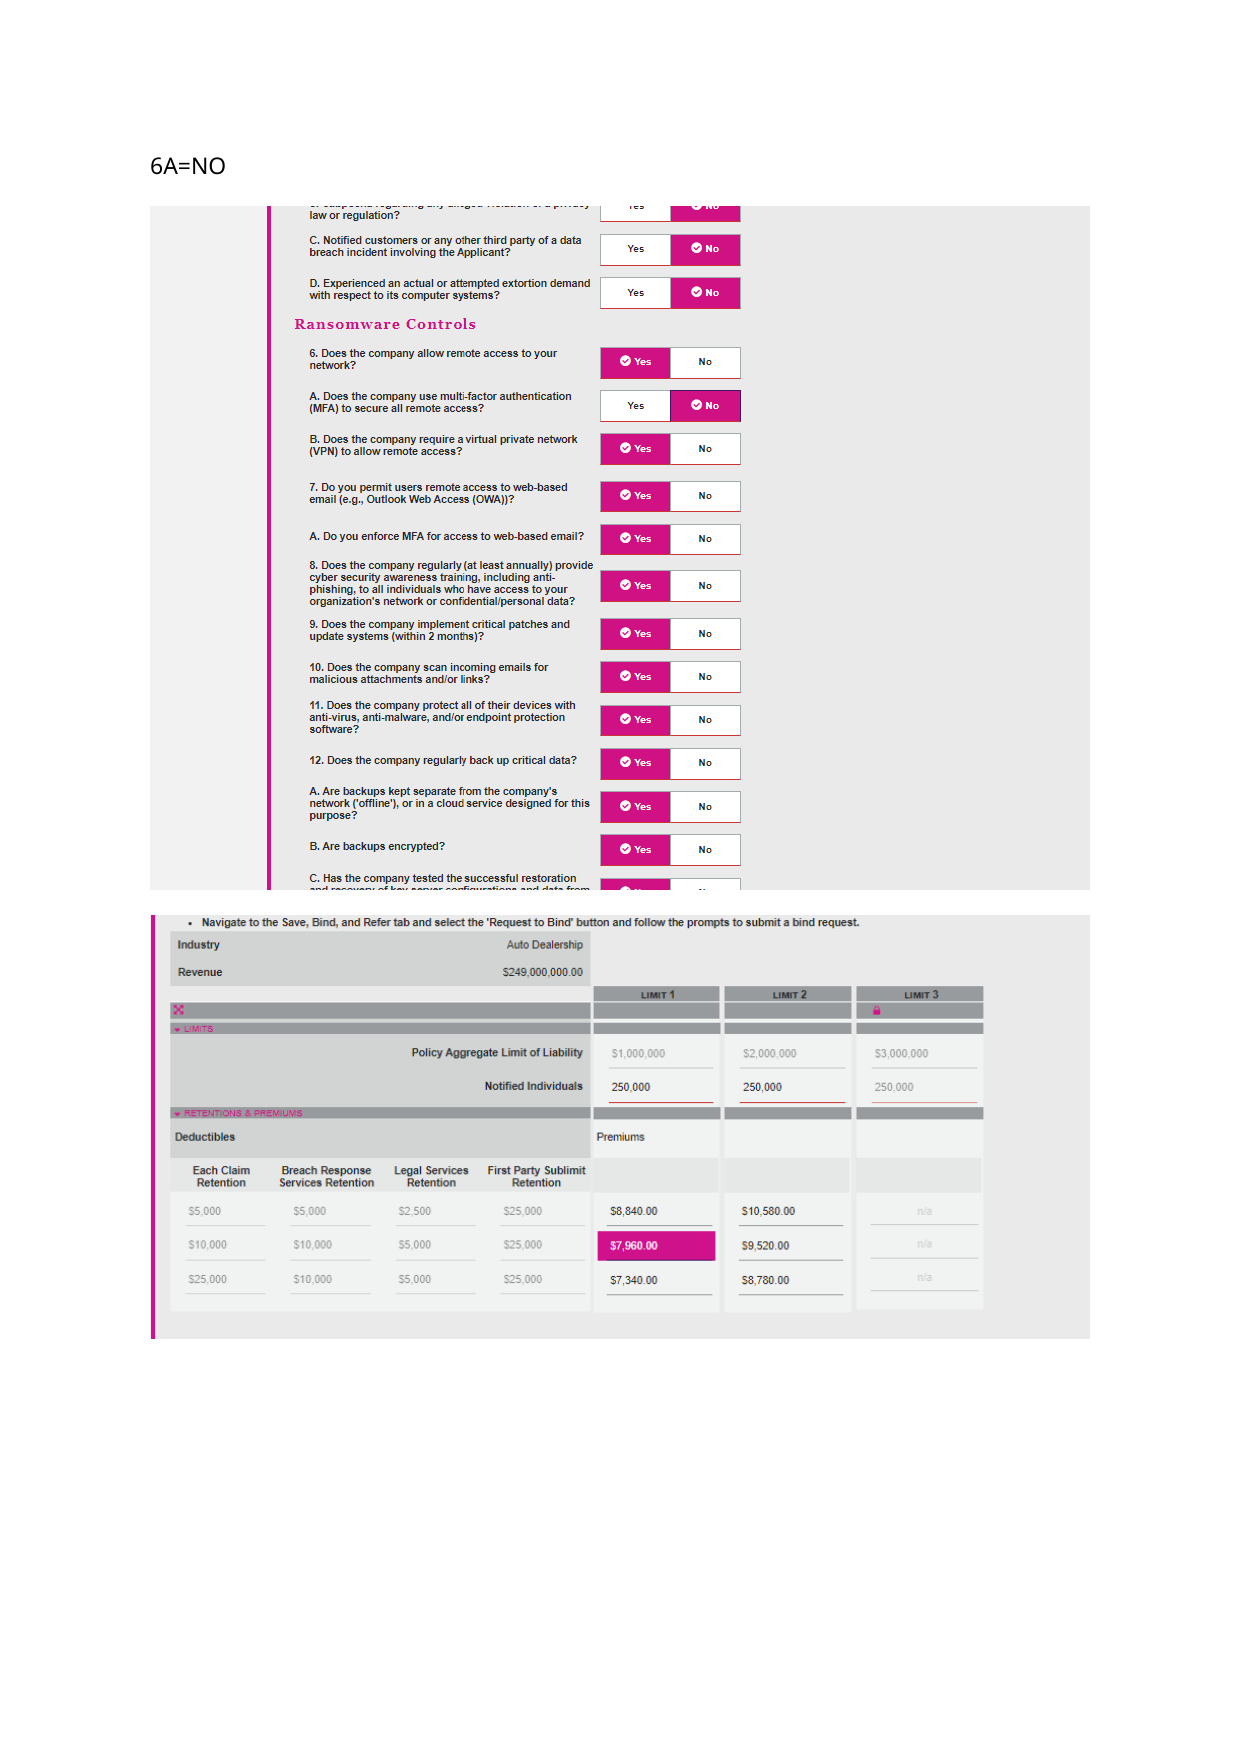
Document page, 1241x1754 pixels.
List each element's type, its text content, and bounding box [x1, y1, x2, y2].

picture [150, 915, 1091, 1339]
picture [150, 206, 1091, 890]
text 6A=NO [150, 150, 1090, 181]
